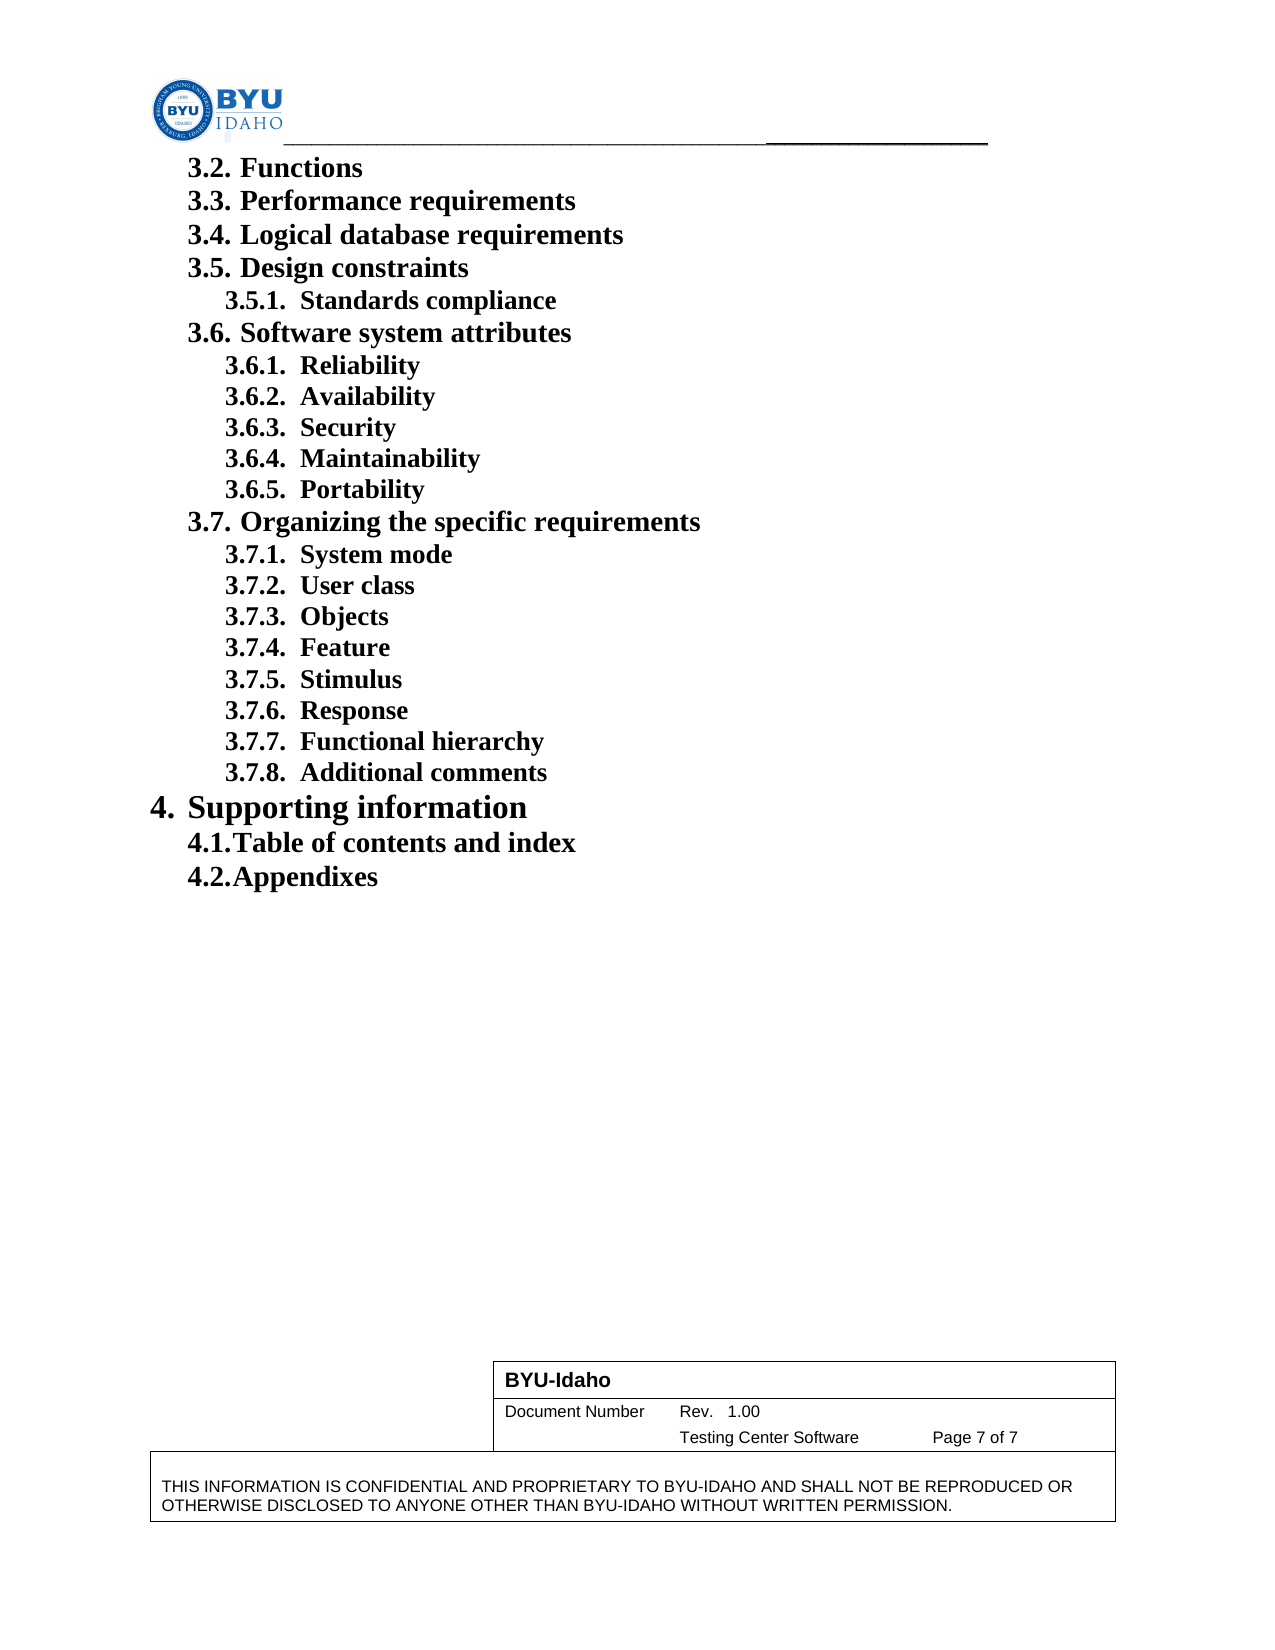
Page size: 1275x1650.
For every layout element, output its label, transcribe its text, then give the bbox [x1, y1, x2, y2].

subtitle System mode [225, 538, 1125, 569]
subtitle Standards compliance [225, 284, 1125, 315]
subtitle Supporting information [150, 787, 1125, 826]
subtitle Appendixes [187, 859, 1125, 893]
picture [150, 75, 284, 143]
subtitle Maintainability [225, 442, 1125, 473]
subtitle Functional hierarchy [225, 725, 1125, 756]
subtitle Availability [225, 380, 1125, 411]
subtitle Reliability [225, 349, 1125, 380]
subtitle Logical database requirements [187, 217, 1125, 251]
subtitle Additional comments [225, 756, 1125, 787]
subtitle Portability [225, 473, 1125, 504]
subtitle Security [225, 411, 1125, 442]
subtitle User class [225, 569, 1125, 600]
subtitle Response [225, 694, 1125, 725]
subtitle Design constraints [187, 251, 1125, 284]
subtitle Organizing the specific requirements [187, 504, 1125, 538]
subtitle Feature [225, 632, 1125, 663]
subtitle Stimulus [225, 663, 1125, 694]
subtitle Functions [187, 150, 1125, 183]
subtitle Objects [225, 600, 1125, 632]
subtitle Table of contents and index [187, 826, 1125, 859]
subtitle Software system attributes [187, 315, 1125, 349]
subtitle Performance requirements [187, 183, 1125, 217]
